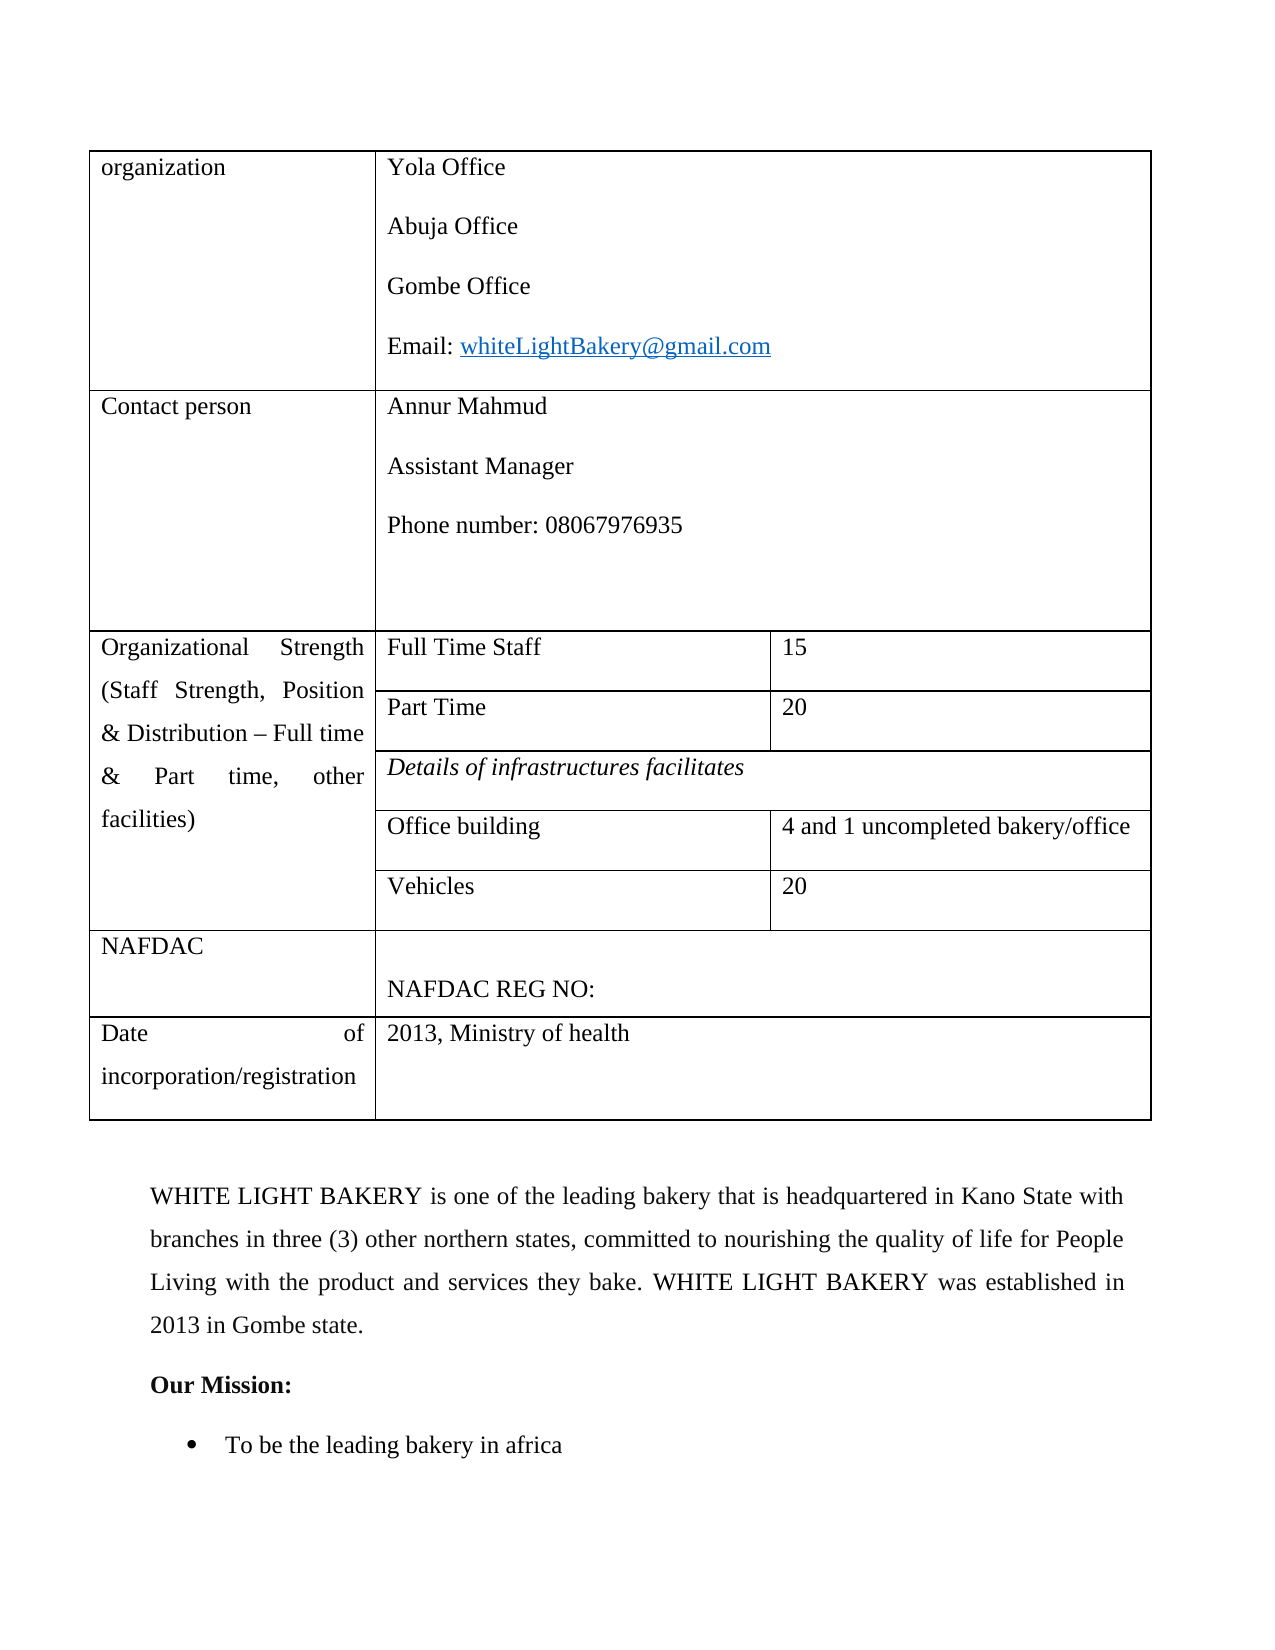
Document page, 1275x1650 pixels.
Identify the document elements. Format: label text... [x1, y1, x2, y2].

list To be the leading bakery in africa [187, 1430, 1125, 1458]
table_cell NAFDAC REG NO: [376, 931, 1150, 1016]
text WHITE LIGHT BAKERY is one of the leading bakery that is headquartered in Kano State with branches in three (3) other northern states, committed to nourishing the quality of life for People Living with the product and services they bake. WHITE LIGHT BAKERY was established in 2013 in Gombe state. [150, 1181, 1125, 1339]
table_cell 15 [771, 632, 1150, 690]
table_cell Annur Mahmud Assistant Manager Phone number: 08067976935 [376, 391, 1150, 630]
table_cell Date of incorporation/registration [90, 1018, 375, 1119]
text Our Mission: [150, 1370, 1125, 1399]
table_cell Office building [376, 811, 770, 870]
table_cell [90, 152, 375, 389]
table_cell Full Time Staff [376, 632, 770, 690]
table_cell Organizational Strength (Staff Strength, Position & Distribution – Full time & Part time, other facilities) [90, 632, 375, 929]
table_cell 4 and 1 uncompleted bakery/office [771, 811, 1150, 870]
table_cell 20 [771, 692, 1150, 750]
table_cell NAFDAC [90, 931, 375, 1016]
table_cell 2013, Ministry of health [376, 1018, 1150, 1119]
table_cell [376, 152, 1150, 389]
table_cell Vehicles [376, 871, 770, 929]
table_cell Contact person [90, 391, 375, 630]
table_cell 20 [771, 871, 1150, 929]
table_cell Part Time [376, 692, 770, 750]
table_cell Details of infrastructures facilitates [376, 752, 1150, 810]
